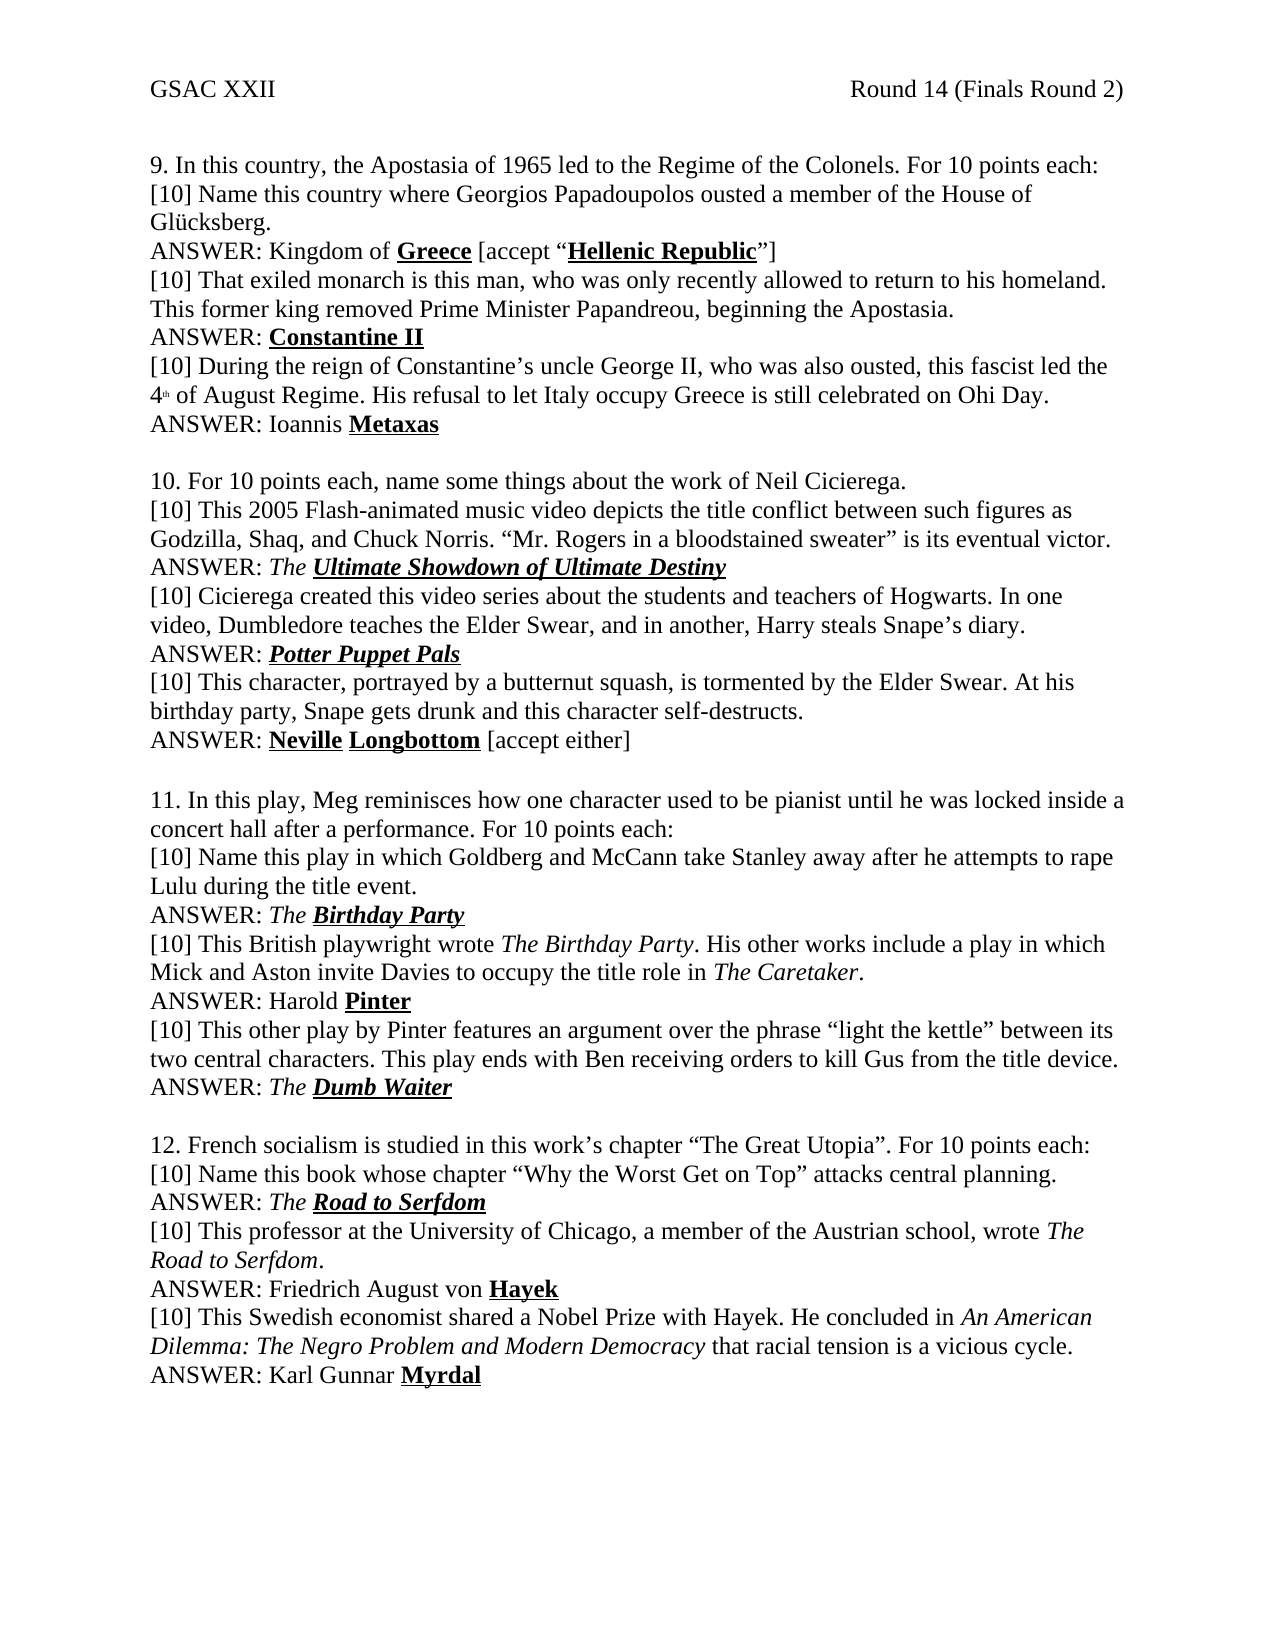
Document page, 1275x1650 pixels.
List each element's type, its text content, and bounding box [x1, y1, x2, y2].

text 9. In this country, the Apostasia of 1965 led to the Regime of the Colonels. For 10 points each: [150, 150, 1125, 179]
text ANSWER: Neville Longbottom [accept either] [150, 725, 1125, 754]
text ANSWER: Potter Puppet Pals [150, 639, 1125, 667]
text ANSWER: Constantine II [150, 322, 1125, 351]
text ANSWER: The Dumb Waiter [150, 1072, 1125, 1101]
text ANSWER: The Ultimate Showdown of Ultimate Destiny [150, 552, 1125, 581]
text [10] This professor at the University of Chicago, a member of the Austrian school, wrote The Road to Serfdom. [150, 1216, 1125, 1274]
text [10] This British playwright wrote The Birthday Party. His other works include a play in which Mick and Aston invite Davies to occupy the title role in The Caretaker. [150, 929, 1125, 986]
text [10] This 2005 Flash-animated music video depicts the title conflict between such figures as Godzilla, Shaq, and Chuck Norris. “Mr. Rogers in a bloodstained sweater” is its eventual victor. [150, 495, 1125, 552]
text ANSWER: Kingdom of Greece [accept “Hellenic Republic”] [150, 236, 1125, 265]
text [10] During the reign of Constantine’s uncle George II, who was also ousted, this fascist led the 4th of August Regime. His refusal to let Italy occupy Greece is still celebrated on Ohi Day. [150, 351, 1125, 409]
text ANSWER: The Road to Serfdom [150, 1187, 1125, 1216]
text 10. For 10 points each, name some things about the work of Neil Cicierega. [150, 466, 1125, 495]
text [10] This other play by Pinter features an argument over the phrase “light the kettle” between its two central characters. This play ends with Ben receiving orders to kill Gus from the title device. [150, 1015, 1125, 1072]
text [10] This Swedish economist shared a Nobel Prize with Hayek. He concluded in An American Dilemma: The Negro Problem and Modern Democracy that racial tension is a vicious cycle. [150, 1302, 1125, 1360]
text 11. In this play, Meg reminisces how one character used to be pianist until he was locked inside a concert hall after a performance. For 10 points each: [150, 785, 1125, 842]
text ANSWER: Friedrich August von Hayek [150, 1274, 1125, 1302]
text [10] Name this book whose chapter “Why the Worst Get on Top” attacks central planning. [150, 1159, 1125, 1187]
text [10] Name this country where Georgios Papadoupolos ousted a member of the House of Glücksberg. [150, 179, 1125, 236]
text [10] This character, portrayed by a butternut squash, is tormented by the Elder Swear. At his birthday party, Snape gets drunk and this character self-destructs. [150, 667, 1125, 725]
text [10] Name this play in which Goldberg and McCann take Stanley away after he attempts to rape Lulu during the title event. [150, 842, 1125, 900]
text ANSWER: Karl Gunnar Myrdal [150, 1360, 1125, 1389]
text ANSWER: Ioannis Metaxas [150, 409, 1125, 437]
text 12. French socialism is studied in this work’s chapter “The Great Utopia”. For 10 points each: [150, 1130, 1125, 1159]
text [10] Cicierega created this video series about the students and teachers of Hogwarts. In one video, Dumbledore teaches the Elder Swear, and in another, Harry steals Snape’s diary. [150, 581, 1125, 639]
text [10] That exiled monarch is this man, who was only recently allowed to return to his homeland. This former king removed Prime Minister Papandreou, beginning the Apostasia. [150, 265, 1125, 322]
text ANSWER: The Birthday Party [150, 900, 1125, 929]
text ANSWER: Harold Pinter [150, 986, 1125, 1015]
